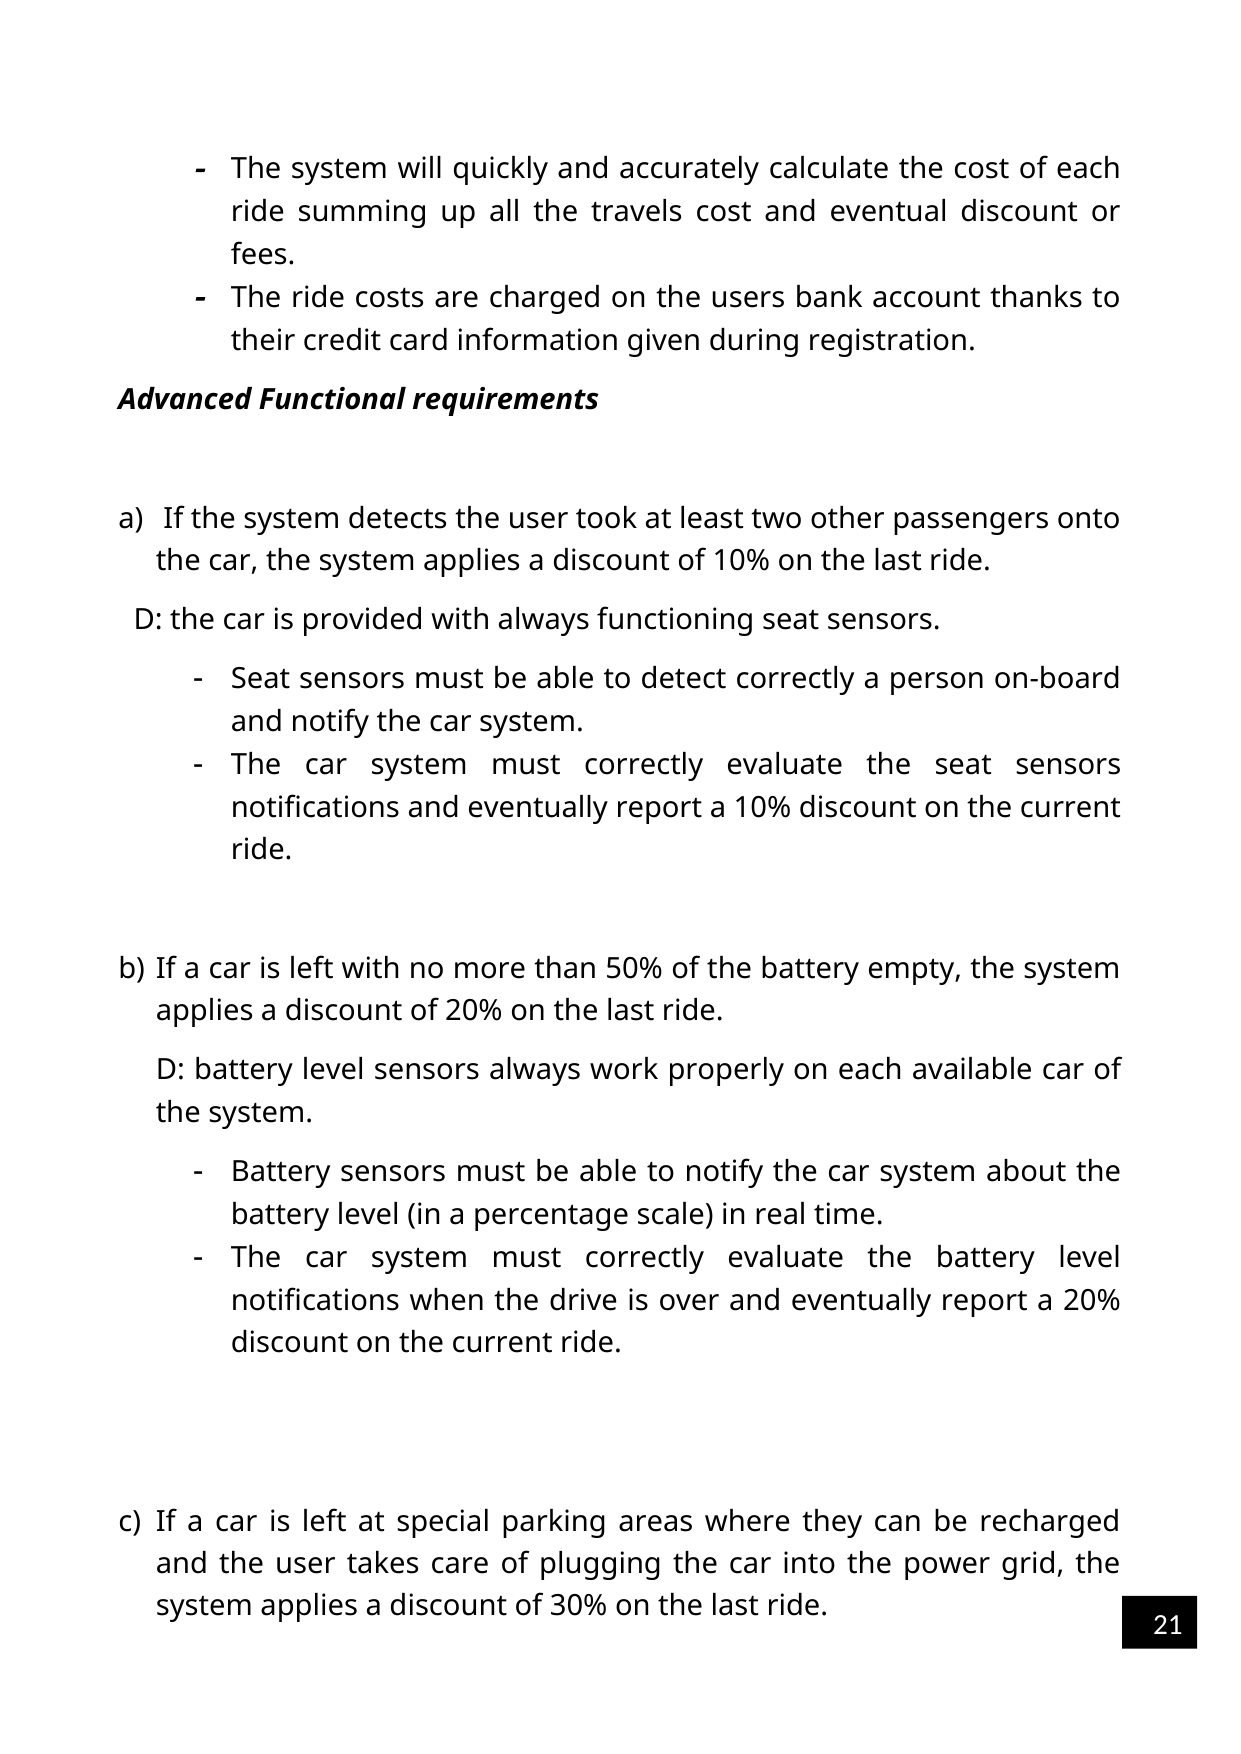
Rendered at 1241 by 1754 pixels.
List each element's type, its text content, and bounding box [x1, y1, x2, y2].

list The car system must correctly evaluate the battery level notifications when the drive is over and eventually report a 20% discount on the current ride. [193, 1236, 1122, 1361]
list The ride costs are charged on the users bank account thanks to their credit card information given during registration. [193, 276, 1122, 358]
text D: battery level sensors always work properly on each available car of the system. [156, 1048, 1122, 1131]
text D: the car is provided with always functioning seat sensors. [118, 598, 1122, 638]
list If a car is left with no more than 50% of the battery empty, the system applies a discount of 20% on the last ride. [118, 948, 1122, 1029]
list Battery sensors must be able to notify the car system about the battery level (in a percentage scale) in real time. [193, 1151, 1122, 1233]
list The car system must correctly evaluate the seat sensors notifications and eventually report a 10% discount on the current ride. [193, 743, 1122, 868]
list If a car is left at special parking areas where they can be recharged and the user takes care of plugging the car into the power grid, the system applies a discount of 30% on the last ride. [118, 1500, 1122, 1624]
list If the system detects the user took at least two other passengers onto the car, the system applies a discount of 10% on the last ride. [118, 497, 1122, 579]
list The system will quickly and accurately calculate the cost of each ride summing up all the travels cost and eventual discount or fees. [193, 148, 1122, 273]
text Advanced Functional requirements [118, 378, 1122, 418]
list Seat sensors must be able to detect correctly a person on-board and notify the car system. [193, 657, 1122, 740]
